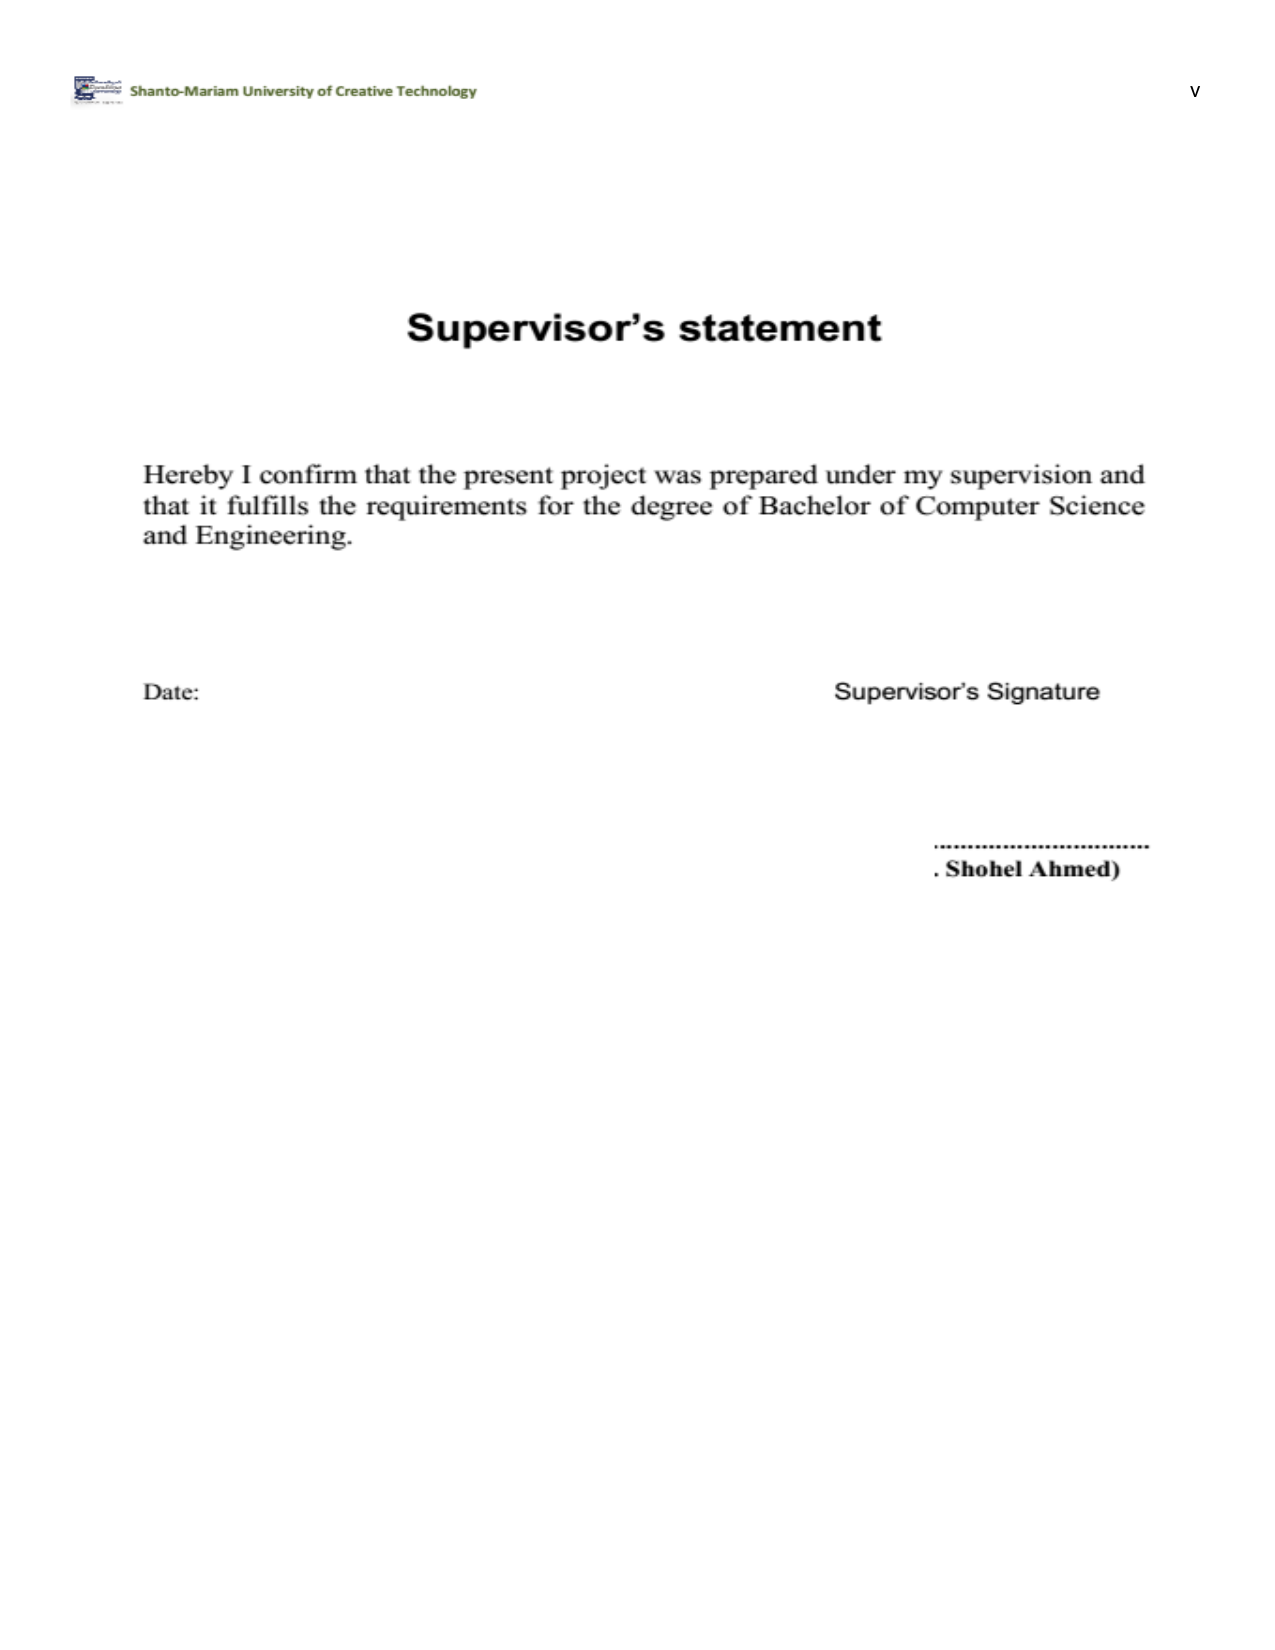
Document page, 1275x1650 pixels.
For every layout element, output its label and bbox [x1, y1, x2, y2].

picture [121, 251, 1168, 911]
picture [70, 71, 482, 110]
